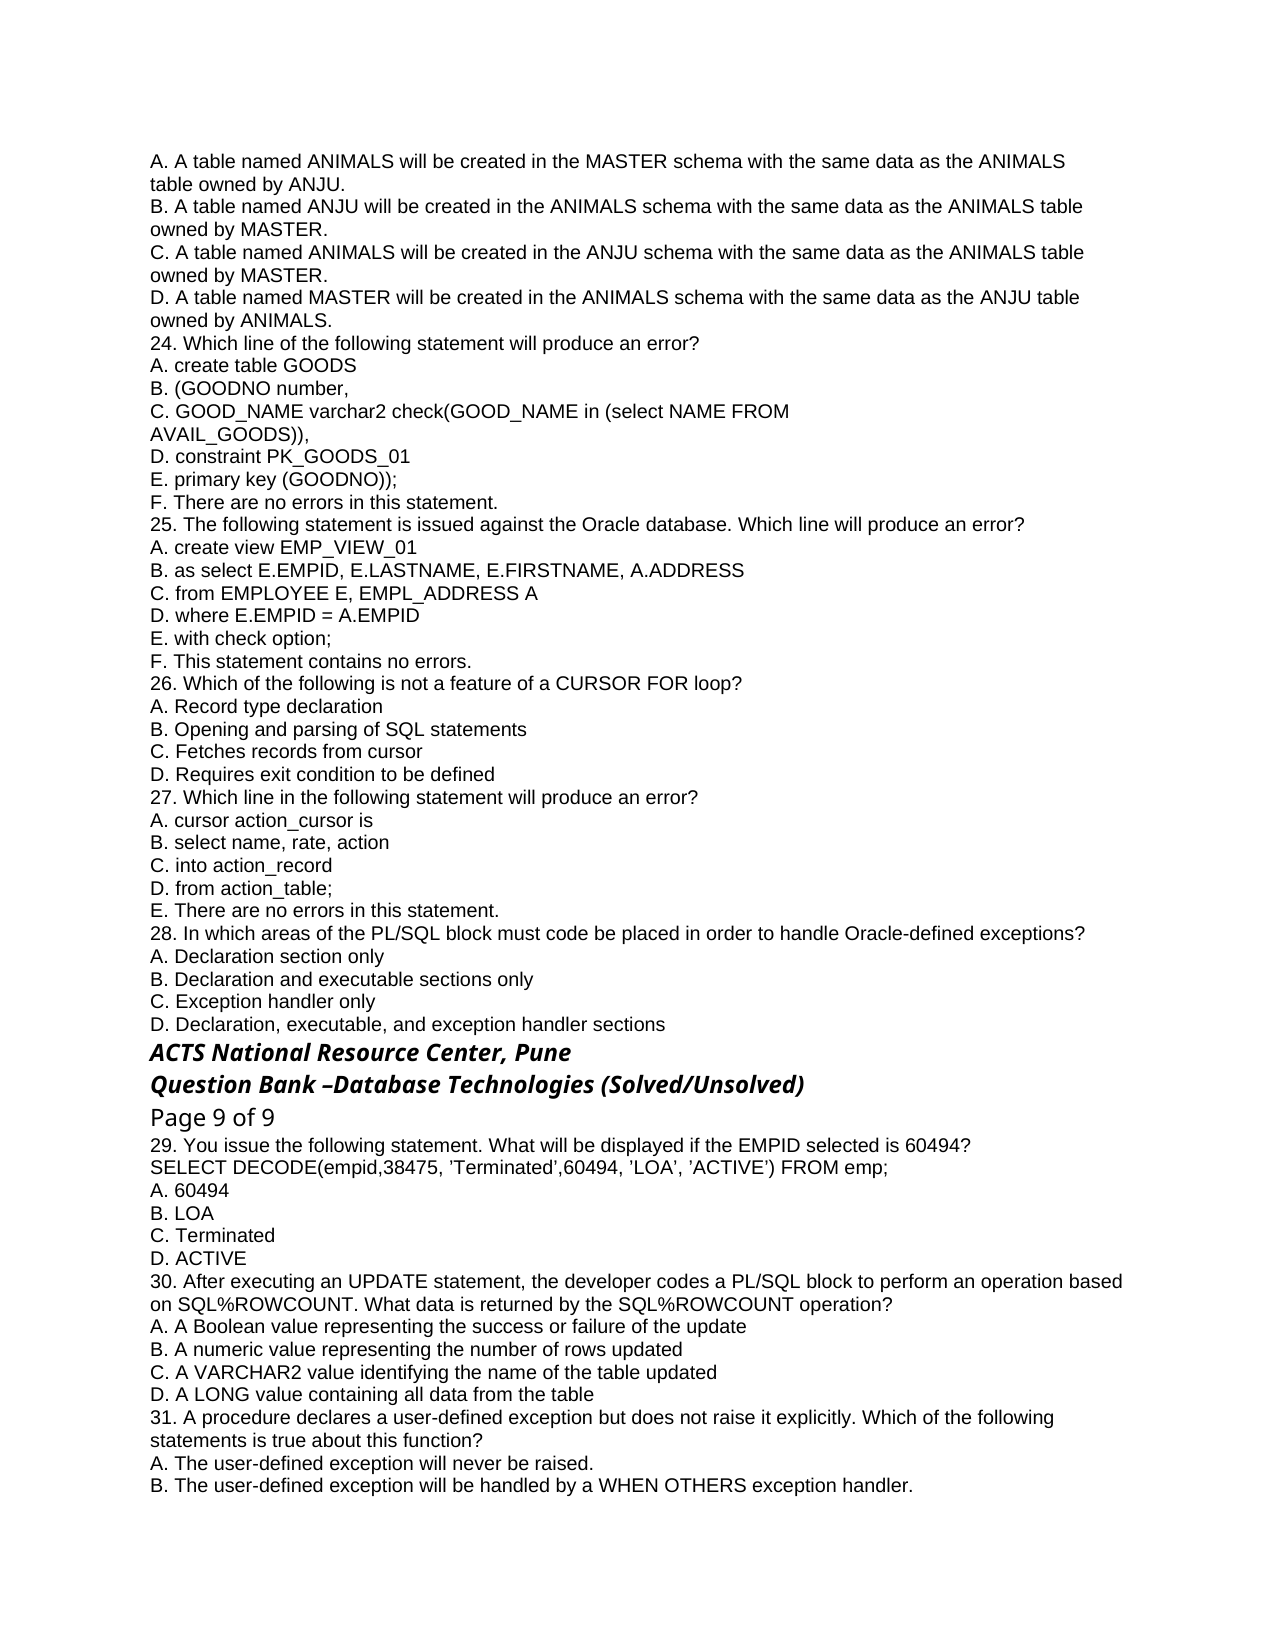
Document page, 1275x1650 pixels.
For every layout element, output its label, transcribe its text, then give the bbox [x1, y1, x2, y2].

text owned by MASTER. [150, 218, 1125, 241]
text 31. A procedure declares a user-defined exception but does not raise it explicitly. Which of the following [150, 1406, 1125, 1429]
text F. There are no errors in this statement. [150, 491, 1125, 513]
text D. A table named MASTER will be created in the ANIMALS schema with the same data as the ANJU table [150, 286, 1125, 309]
text E. primary key (GOODNO)); [150, 468, 1125, 491]
text D. ACTIVE [150, 1247, 1125, 1270]
text A. create view EMP_VIEW_01 [150, 536, 1125, 559]
text C. A VARCHAR2 value identifying the name of the table updated [150, 1361, 1125, 1383]
text E. with check option; [150, 627, 1125, 649]
text B. (GOODNO number, [150, 377, 1125, 400]
text A. A table named ANIMALS will be created in the MASTER schema with the same data as the ANIMALS [150, 150, 1125, 173]
text A. Record type declaration [150, 695, 1125, 718]
text 24. Which line of the following statement will produce an error? [150, 332, 1125, 354]
text C. Fetches records from cursor [150, 740, 1125, 763]
text C. from EMPLOYEE E, EMPL_ADDRESS A [150, 581, 1125, 604]
text B. select name, rate, action [150, 831, 1125, 854]
text Question Bank –Database Technologies (Solved/Unsolved) [150, 1068, 1125, 1101]
text 29. You issue the following statement. What will be displayed if the EMPID selected is 60494? [150, 1133, 1125, 1156]
text B. A table named ANJU will be created in the ANIMALS schema with the same data as the ANIMALS table [150, 195, 1125, 218]
text D. A LONG value containing all data from the table [150, 1383, 1125, 1406]
text 25. The following statement is issued against the Oracle database. Which line will produce an error? [150, 513, 1125, 536]
text table owned by ANJU. [150, 173, 1125, 195]
text C. A table named ANIMALS will be created in the ANJU schema with the same data as the ANIMALS table [150, 241, 1125, 263]
text D. Requires exit condition to be defined [150, 763, 1125, 786]
text B. A numeric value representing the number of rows updated [150, 1338, 1125, 1361]
text D. from action_table; [150, 877, 1125, 899]
text ACTS National Resource Center, Pune [150, 1036, 1125, 1068]
text A. 60494 [150, 1179, 1125, 1202]
text C. into action_record [150, 854, 1125, 877]
text E. There are no errors in this statement. [150, 899, 1125, 922]
text 27. Which line in the following statement will produce an error? [150, 786, 1125, 808]
text owned by MASTER. [150, 263, 1125, 286]
text C. Terminated [150, 1224, 1125, 1247]
text B. The user-defined exception will be handled by a WHEN OTHERS exception handler. [150, 1474, 1125, 1497]
text C. GOOD_NAME varchar2 check(GOOD_NAME in (select NAME FROM [150, 400, 1125, 422]
text D. constraint PK_GOODS_01 [150, 445, 1125, 468]
text B. LOA [150, 1202, 1125, 1224]
text owned by ANIMALS. [150, 309, 1125, 332]
text A. Declaration section only [150, 945, 1125, 967]
text statements is true about this function? [150, 1429, 1125, 1451]
text Page 9 of 9 [150, 1101, 1125, 1133]
text B. as select E.EMPID, E.LASTNAME, E.FIRSTNAME, A.ADDRESS [150, 559, 1125, 581]
text A. cursor action_cursor is [150, 808, 1125, 831]
text B. Opening and parsing of SQL statements [150, 718, 1125, 740]
text on SQL%ROWCOUNT. What data is returned by the SQL%ROWCOUNT operation? [150, 1292, 1125, 1315]
text D. Declaration, executable, and exception handler sections [150, 1013, 1125, 1036]
text 28. In which areas of the PL/SQL block must code be placed in order to handle Oracle-defined exceptions? [150, 922, 1125, 945]
text 30. After executing an UPDATE statement, the developer codes a PL/SQL block to perform an operation based [150, 1270, 1125, 1292]
text D. where E.EMPID = A.EMPID [150, 604, 1125, 627]
text 26. Which of the following is not a feature of a CURSOR FOR loop? [150, 672, 1125, 695]
text C. Exception handler only [150, 990, 1125, 1013]
text A. create table GOODS [150, 354, 1125, 377]
text A. The user-defined exception will never be raised. [150, 1451, 1125, 1474]
text A. A Boolean value representing the success or failure of the update [150, 1315, 1125, 1338]
text AVAIL_GOODS)), [150, 422, 1125, 445]
text F. This statement contains no errors. [150, 649, 1125, 672]
text B. Declaration and executable sections only [150, 967, 1125, 990]
text SELECT DECODE(empid,38475, ’Terminated’,60494, ’LOA’, ’ACTIVE’) FROM emp; [150, 1156, 1125, 1179]
